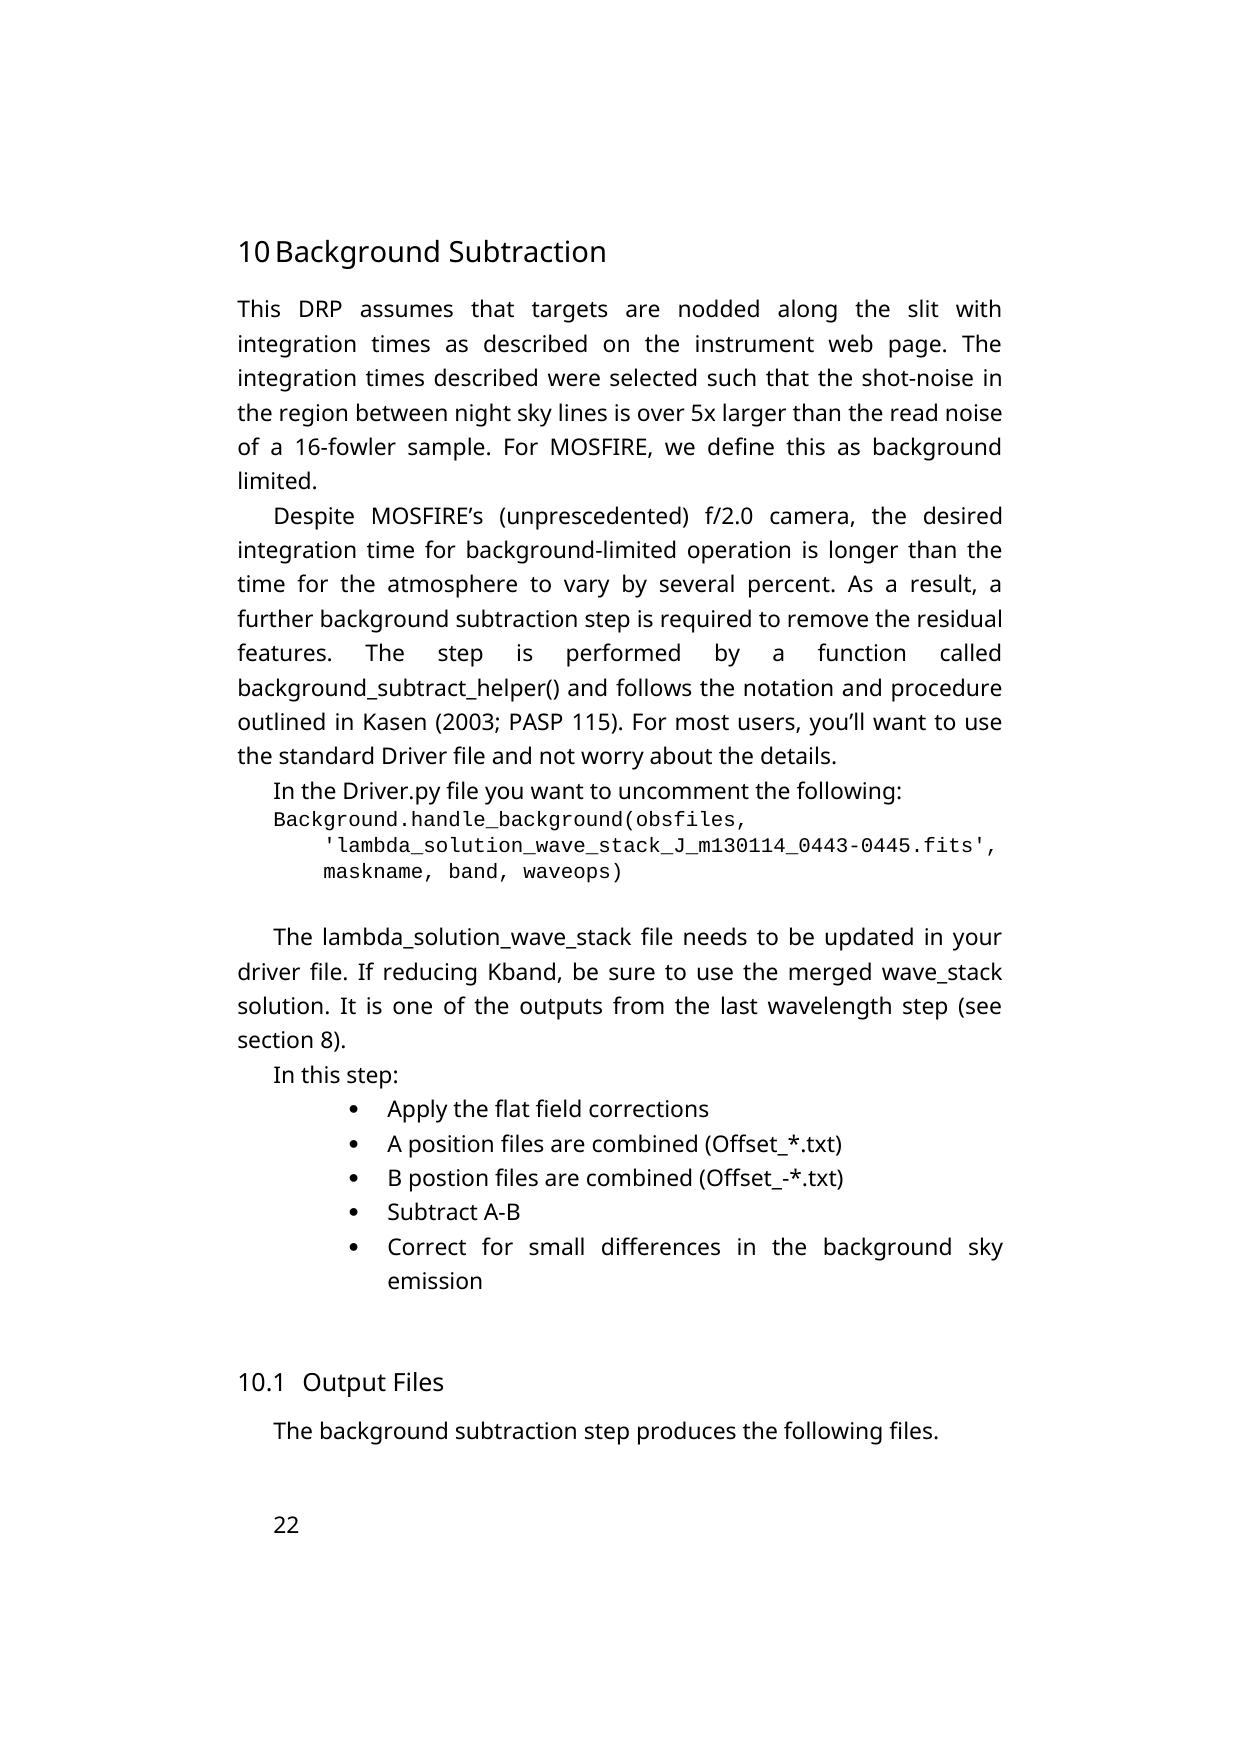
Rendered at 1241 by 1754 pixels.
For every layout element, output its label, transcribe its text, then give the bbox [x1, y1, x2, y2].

list Apply the flat field corrections [349, 1093, 1003, 1124]
text maskname, band, waveops) [237, 861, 1003, 884]
text Despite MOSFIRE’s (unprescedented) f/2.0 camera, the desired integration time for background-limited operation is longer than the time for the atmosphere to vary by several percent. As a result, a further background subtraction step is required to remove the residual features. The step is performed by a function called background_subtract_helper() and follows the notation and procedure outlined in Kasen (2003; PASP 115). For most users, you’ll want to use the standard Driver file and not worry about the details. [237, 500, 1003, 772]
text Background.handle_background(obsfiles, [237, 809, 1003, 833]
text In this step: [237, 1059, 1003, 1090]
list B postion files are combined (Offset_-*.txt) [349, 1162, 1003, 1193]
subtitle Background Subtraction [237, 231, 1003, 271]
subtitle Output Files [237, 1365, 1003, 1399]
text The background subtraction step produces the following files. [237, 1415, 1003, 1446]
text This DRP assumes that targets are nodded along the slit with integration times as described on the instrument web page. The integration times described were selected such that the shot-noise in the region between night sky lines is over 5x larger than the read noise of a 16-fowler sample. For MOSFIRE, we define this as background limited. [237, 293, 1003, 497]
list A position files are combined (Offset_*.txt) [349, 1127, 1003, 1159]
list Subtract A-B [349, 1196, 1003, 1227]
list Correct for small differences in the background sky emission [349, 1231, 1003, 1296]
text The lambda_solution_wave_stack file needs to be updated in your driver file. If reducing Kband, be sure to use the merged wave_stack solution. It is one of the outputs from the last wavelength step (see section 8). [237, 921, 1003, 1056]
text 'lambda_solution_wave_stack_J_m130114_0443-0445.fits', [237, 835, 1003, 859]
text In the Driver.py file you want to uncomment the following: [237, 775, 1003, 806]
